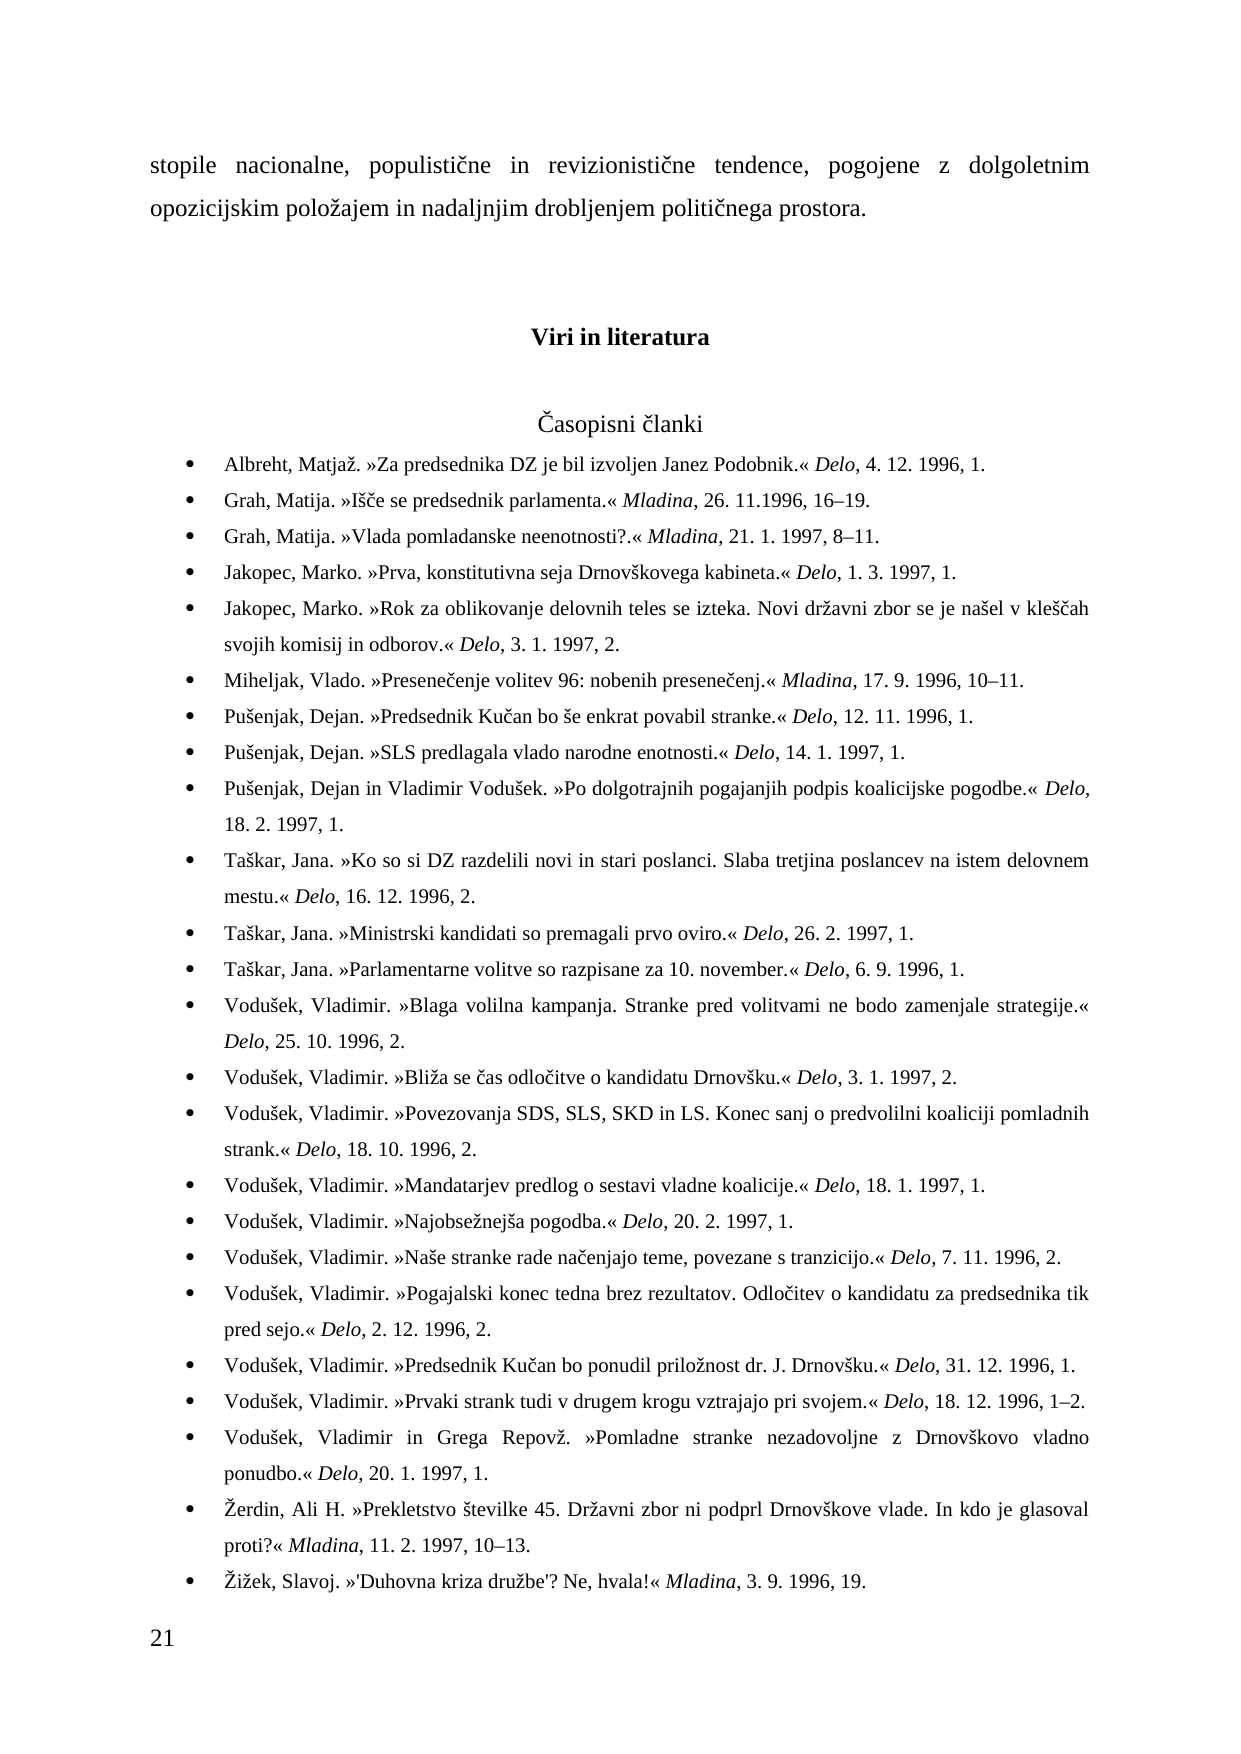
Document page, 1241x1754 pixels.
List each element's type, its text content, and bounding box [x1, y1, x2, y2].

text Časopisni članki [150, 409, 1090, 437]
list Pušenjak, Dejan in Vladimir Vodušek. »Po dolgotrajnih pogajanjih podpis koalicijske pogodbe.« Delo, 18. 2. 1997, 1. [186, 776, 1090, 836]
list Žerdin, Ali H. »Prekletstvo številke 45. Državni zbor ni podprl Drnovškove vlade. In kdo je glasoval proti?« Mladina, 11. 2. 1997, 10–13. [186, 1497, 1090, 1557]
list Taškar, Jana. »Ministrski kandidati so premagali prvo oviro.« Delo, 26. 2. 1997, 1. [186, 920, 1090, 944]
list Vodušek, Vladimir. »Bliža se čas odločitve o kandidatu Drnovšku.« Delo, 3. 1. 1997, 2. [186, 1064, 1090, 1089]
list Vodušek, Vladimir. »Mandatarjev predlog o sestavi vladne koalicije.« Delo, 18. 1. 1997, 1. [186, 1173, 1090, 1197]
list Žižek, Slavoj. »'Duhovna kriza družbe'? Ne, hvala!« Mladina, 3. 9. 1996, 19. [186, 1569, 1090, 1593]
list Vodušek, Vladimir. »Povezovanja SDS, SLS, SKD in LS. Konec sanj o predvolilni koaliciji pomladnih strank.« Delo, 18. 10. 1996, 2. [186, 1101, 1090, 1161]
list Vodušek, Vladimir. »Naše stranke rade načenjajo teme, povezane s tranzicijo.« Delo, 7. 11. 1996, 2. [186, 1245, 1090, 1269]
list Jakopec, Marko. »Prva, konstitutivna seja Drnovškovega kabineta.« Delo, 1. 3. 1997, 1. [186, 560, 1090, 584]
list Vodušek, Vladimir. »Pogajalski konec tedna brez rezultatov. Odločitev o kandidatu za predsednika tik pred sejo.« Delo, 2. 12. 1996, 2. [186, 1281, 1090, 1341]
text Viri in literatura [150, 322, 1090, 351]
list Taškar, Jana. »Parlamentarne volitve so razpisane za 10. november.« Delo, 6. 9. 1996, 1. [186, 956, 1090, 981]
list Vodušek, Vladimir in Grega Repovž. »Pomladne stranke nezadovoljne z Drnovškovo vladno ponudbo.« Delo, 20. 1. 1997, 1. [186, 1425, 1090, 1485]
list Grah, Matija. »Išče se predsednik parlamenta.« Mladina, 26. 11.1996, 16–19. [186, 488, 1090, 512]
list Grah, Matija. »Vlada pomladanske neenotnosti?.« Mladina, 21. 1. 1997, 8–11. [186, 524, 1090, 548]
list Pušenjak, Dejan. »Predsednik Kučan bo še enkrat povabil stranke.« Delo, 12. 11. 1996, 1. [186, 704, 1090, 728]
list Albreht, Matjaž. »Za predsednika DZ je bil izvoljen Janez Podobnik.« Delo, 4. 12. 1996, 1. [186, 452, 1090, 476]
list Vodušek, Vladimir. »Prvaki strank tudi v drugem krogu vztrajajo pri svojem.« Delo, 18. 12. 1996, 1–2. [186, 1389, 1090, 1413]
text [150, 150, 1090, 222]
list Pušenjak, Dejan. »SLS predlagala vlado narodne enotnosti.« Delo, 14. 1. 1997, 1. [186, 740, 1090, 764]
list Taškar, Jana. »Ko so si DZ razdelili novi in stari poslanci. Slaba tretjina poslancev na istem delovnem mestu.« Delo, 16. 12. 1996, 2. [186, 848, 1090, 908]
list Jakopec, Marko. »Rok za oblikovanje delovnih teles se izteka. Novi državni zbor se je našel v kleščah svojih komisij in odborov.« Delo, 3. 1. 1997, 2. [186, 596, 1090, 656]
list Vodušek, Vladimir. »Najobsežnejša pogodba.« Delo, 20. 2. 1997, 1. [186, 1209, 1090, 1233]
list Miheljak, Vlado. »Presenečenje volitev 96: nobenih presenečenj.« Mladina, 17. 9. 1996, 10–11. [186, 668, 1090, 692]
list Vodušek, Vladimir. »Blaga volilna kampanja. Stranke pred volitvami ne bodo zamenjale strategije.« Delo, 25. 10. 1996, 2. [186, 992, 1090, 1053]
list Vodušek, Vladimir. »Predsednik Kučan bo ponudil priložnost dr. J. Drnovšku.« Delo, 31. 12. 1996, 1. [186, 1353, 1090, 1377]
